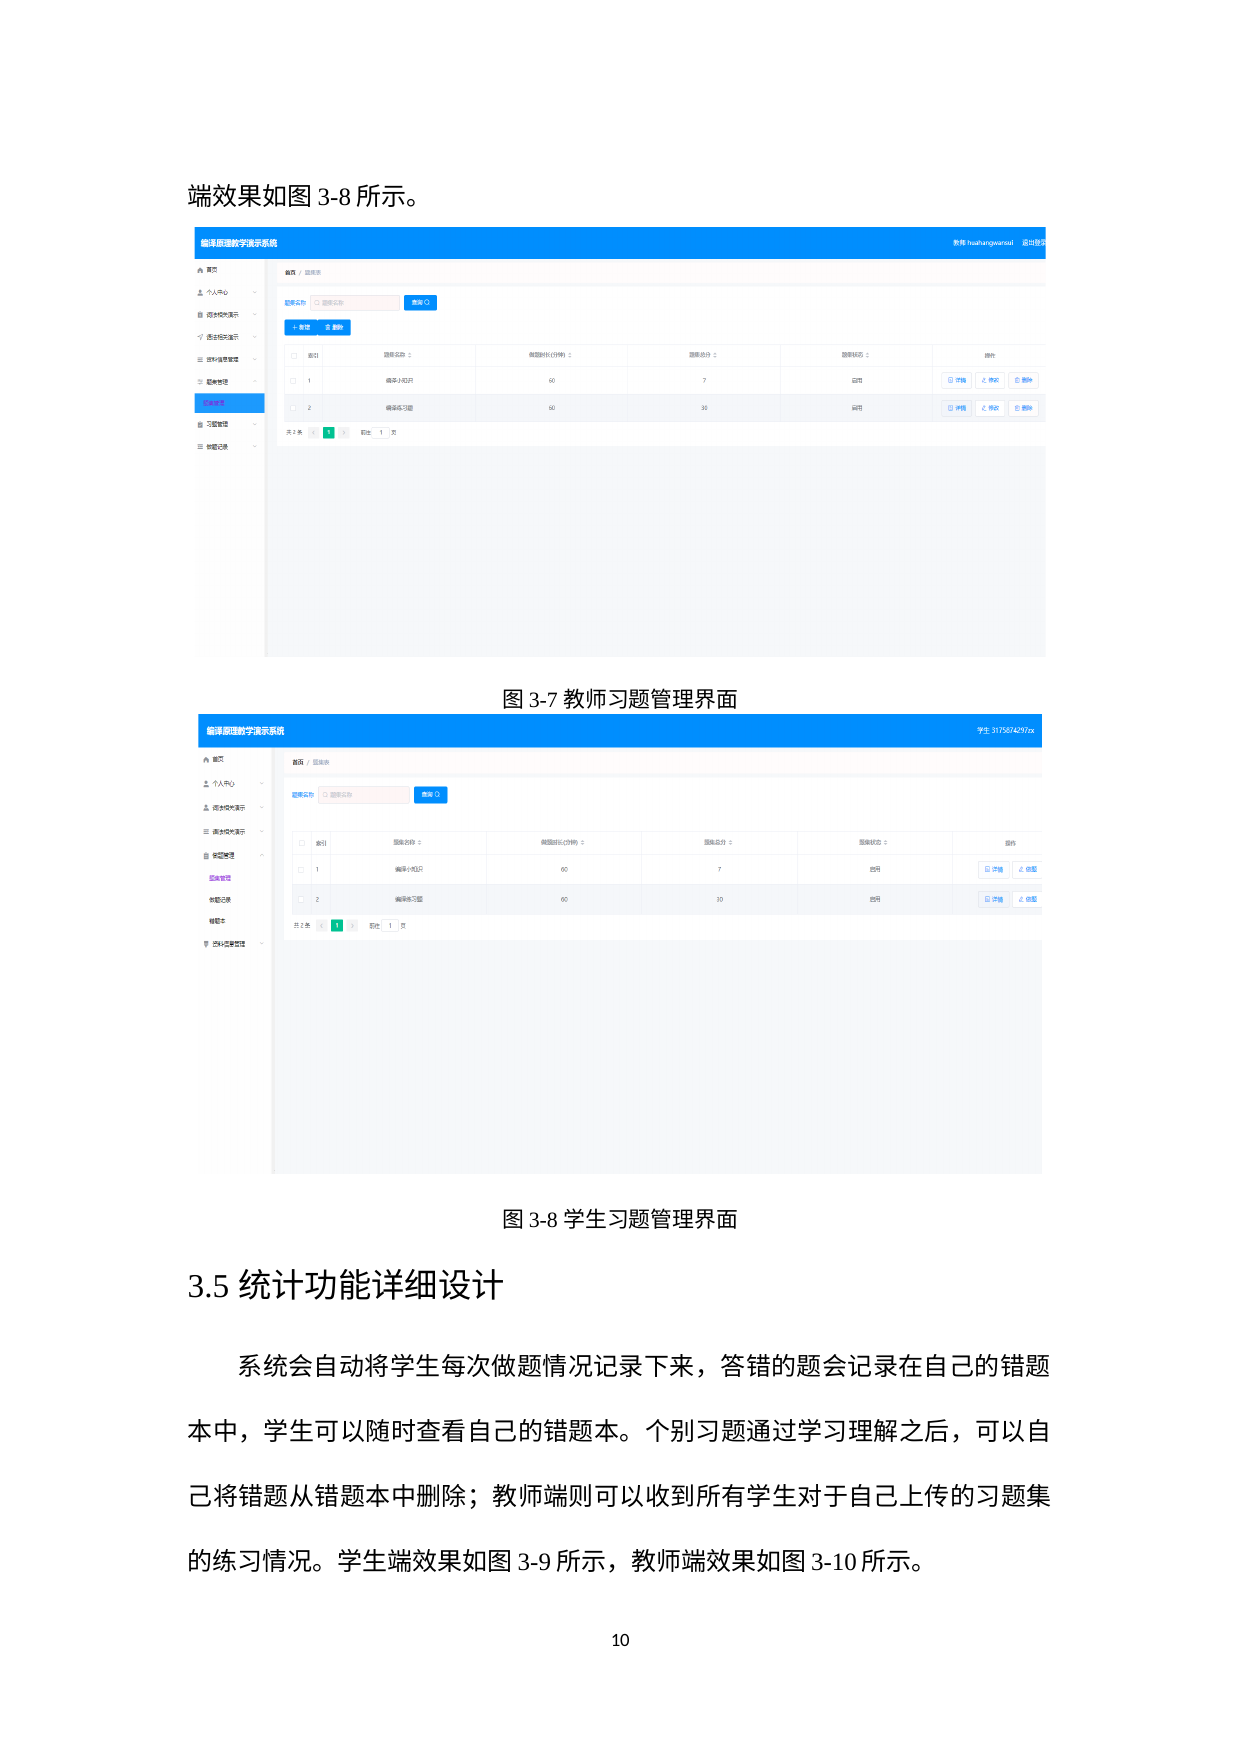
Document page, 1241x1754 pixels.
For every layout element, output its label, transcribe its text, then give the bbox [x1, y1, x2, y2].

text 图3-8 学生习题管理界面 [187, 1202, 1053, 1234]
text 图3-7 教师习题管理界面 [187, 682, 1053, 714]
text 系统会自动将学生每次做题情况记录下来，答错的题会记录在自己的错题本中，学生可以随时查看自己的错题本。个别习题通过学习理解之后，可以自己将错题从错题本中删除；教师端则可以收到所有学生对于自己上传的习题集的练习情况。学生端效果如图3-9所示，教师端效果如图3-10所示。 [187, 1332, 1053, 1592]
subtitle 3.5 统计功能详细设计 [187, 1251, 1053, 1316]
picture [194, 227, 1046, 657]
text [187, 162, 1053, 227]
picture [198, 714, 1042, 1174]
